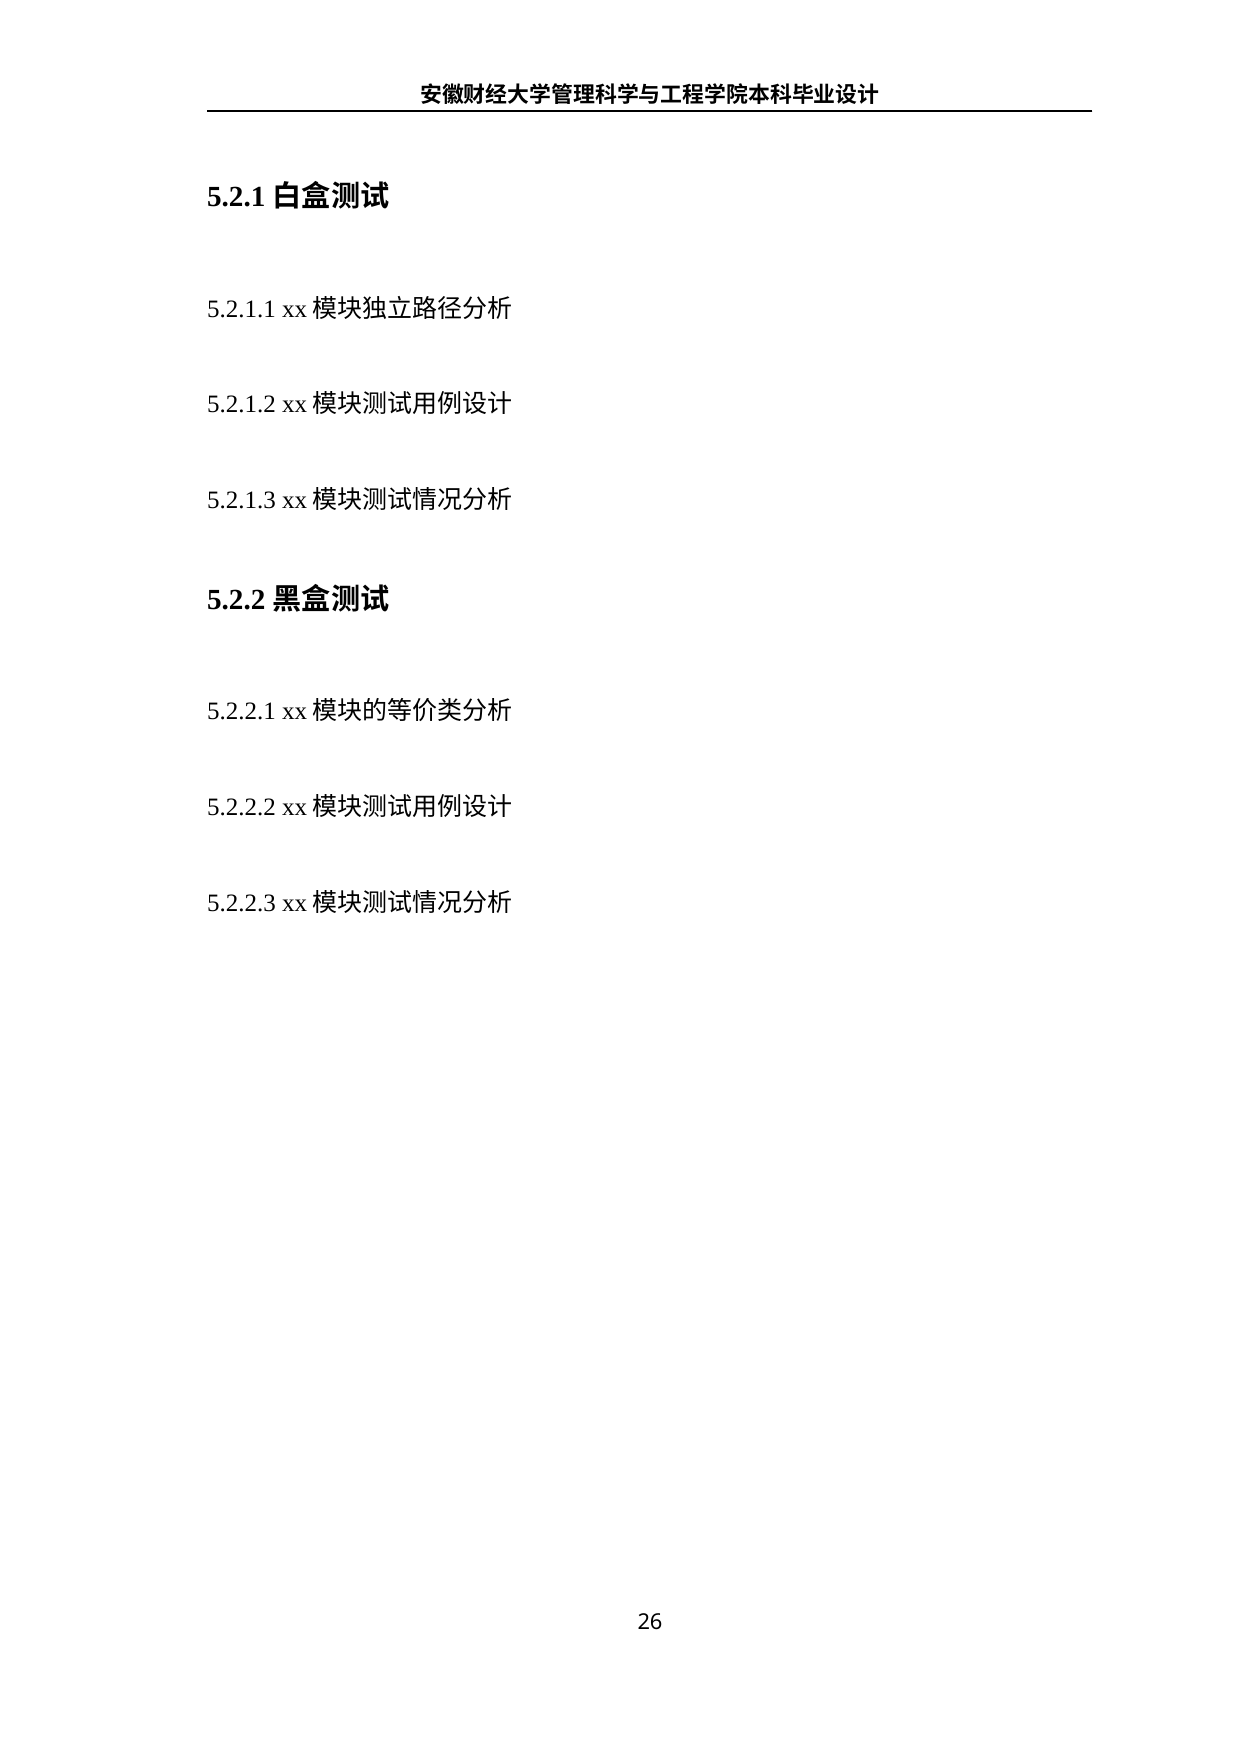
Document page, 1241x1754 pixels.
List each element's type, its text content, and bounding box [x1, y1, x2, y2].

subtitle 5.2.1.3 xx模块测试情况分析 [207, 465, 1092, 530]
subtitle 5.2.2.2 xx模块测试用例设计 [207, 772, 1092, 837]
subtitle 5.2.2.3 xx模块测试情况分析 [207, 868, 1092, 933]
subtitle 5.2.2 黑盒测试 [207, 564, 1092, 629]
subtitle 5.2.1.1 xx模块独立路径分析 [207, 274, 1092, 339]
subtitle 5.2.1.2 xx模块测试用例设计 [207, 369, 1092, 434]
subtitle 5.2.2.1 xx模块的等价类分析 [207, 676, 1092, 741]
subtitle 5.2.1 白盒测试 [207, 162, 1092, 227]
